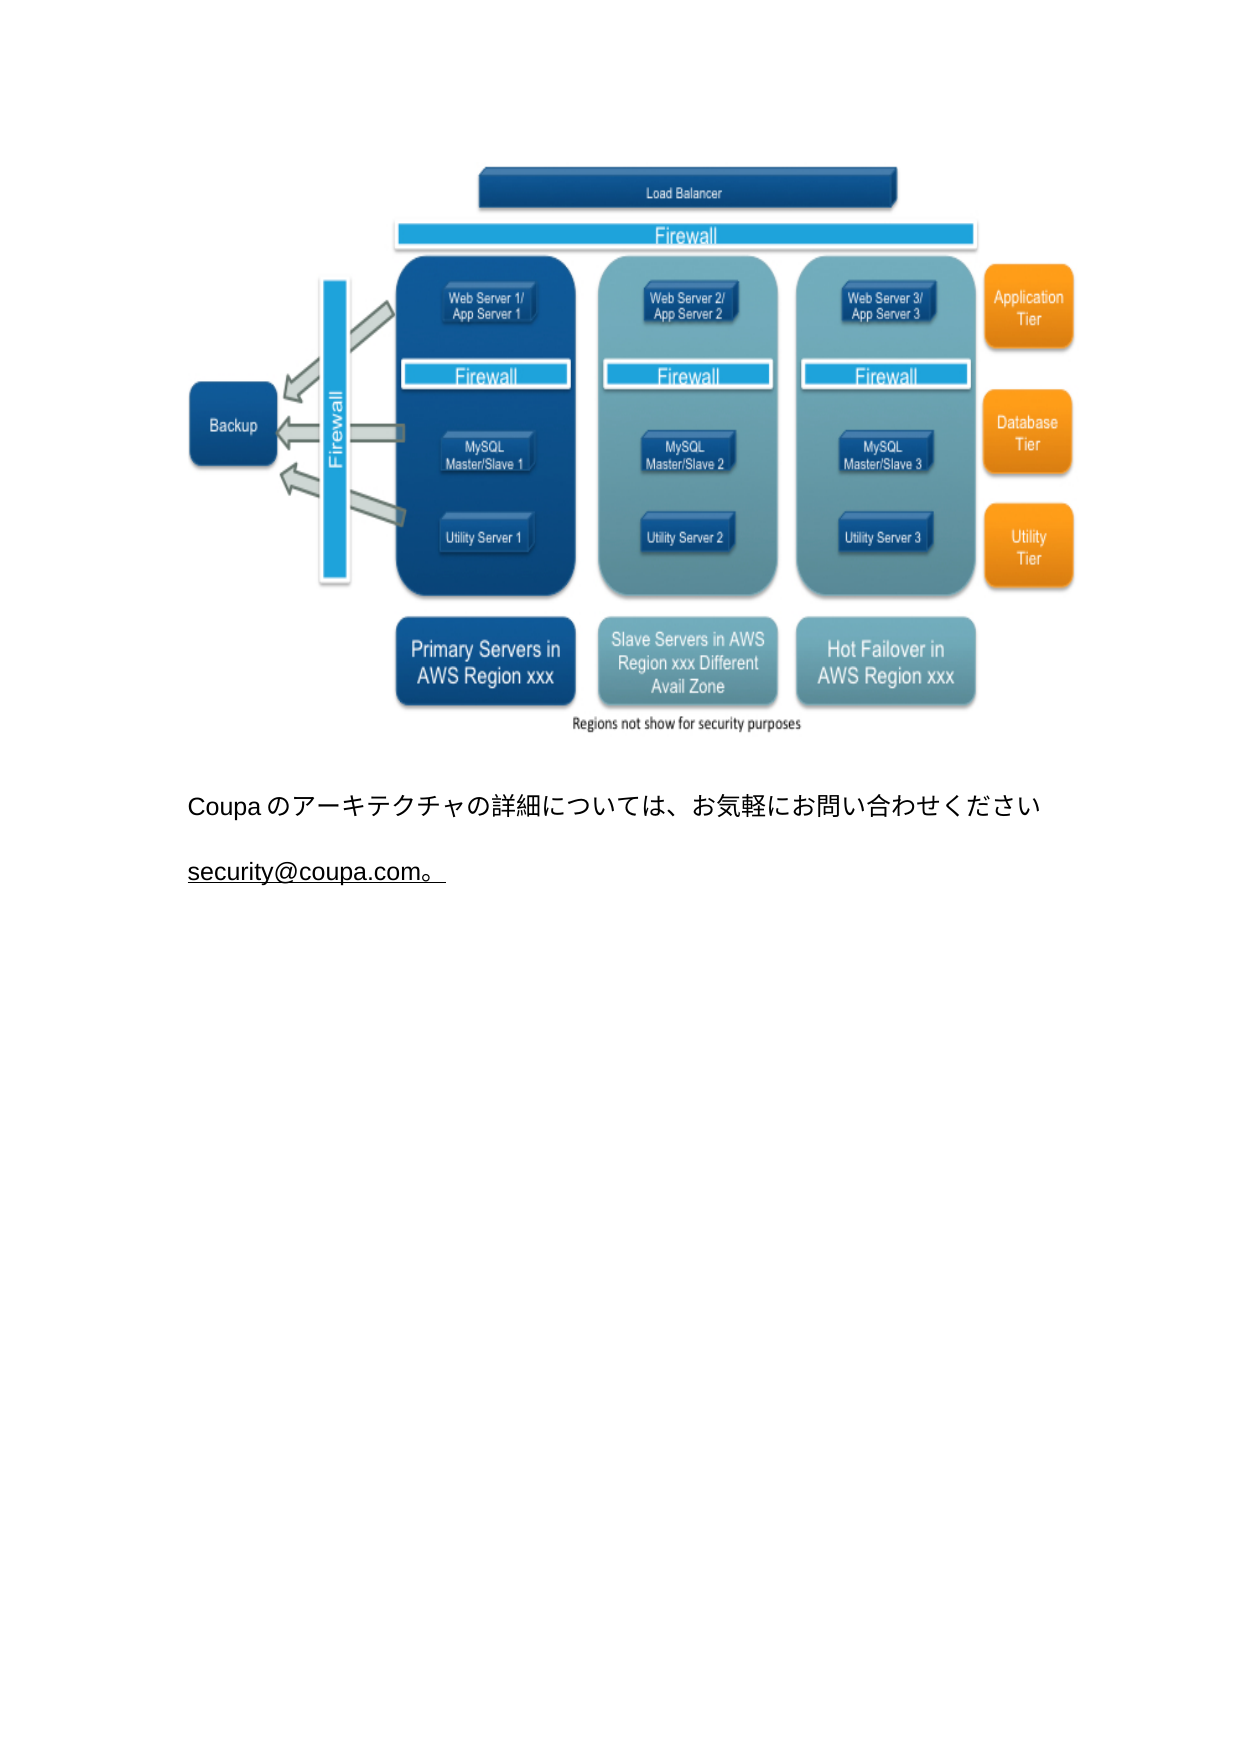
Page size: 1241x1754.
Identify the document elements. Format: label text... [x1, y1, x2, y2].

text Coupaのアーキテクチャの詳細については、お気軽にお問い合わせくださいsecurity@coupa.com。 [187, 772, 1053, 902]
picture [187, 162, 1080, 737]
